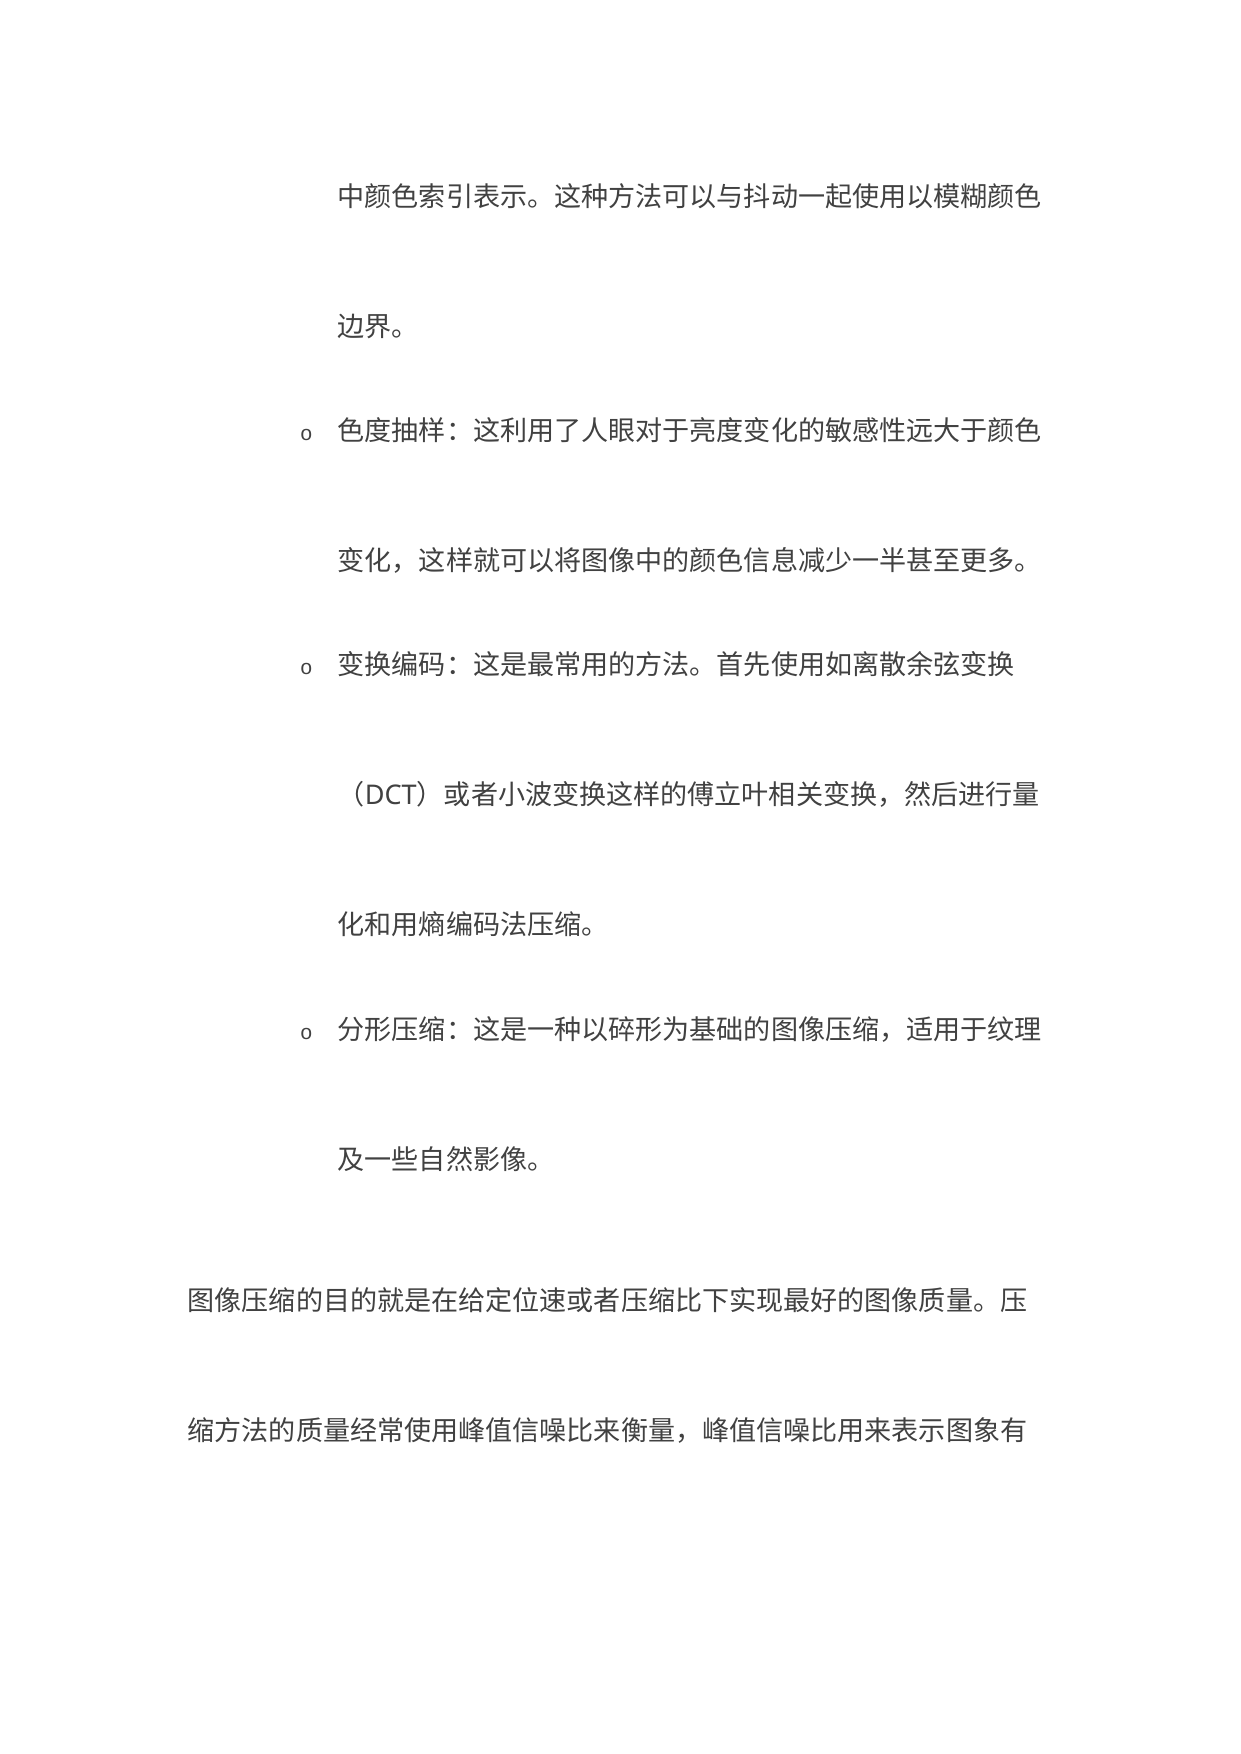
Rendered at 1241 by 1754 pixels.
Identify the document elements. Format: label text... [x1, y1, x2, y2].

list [300, 162, 1053, 357]
list 色度抽样：这利用了人眼对于亮度变化的敏感性远大于颜色变化，这样就可以将图像中的颜色信息减少一半甚至更多。 [300, 396, 1053, 591]
list 分形压缩：这是一种以碎形为基础的图像压缩，适用于纹理及一些自然影像。 [300, 995, 1053, 1190]
list 变换编码：这是最常用的方法。首先使用如离散余弦变换（DCT）或者小波变换这样的傅立叶相关变换，然后进行量化和用熵编码法压缩。 [300, 631, 1053, 956]
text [187, 1267, 1053, 1462]
